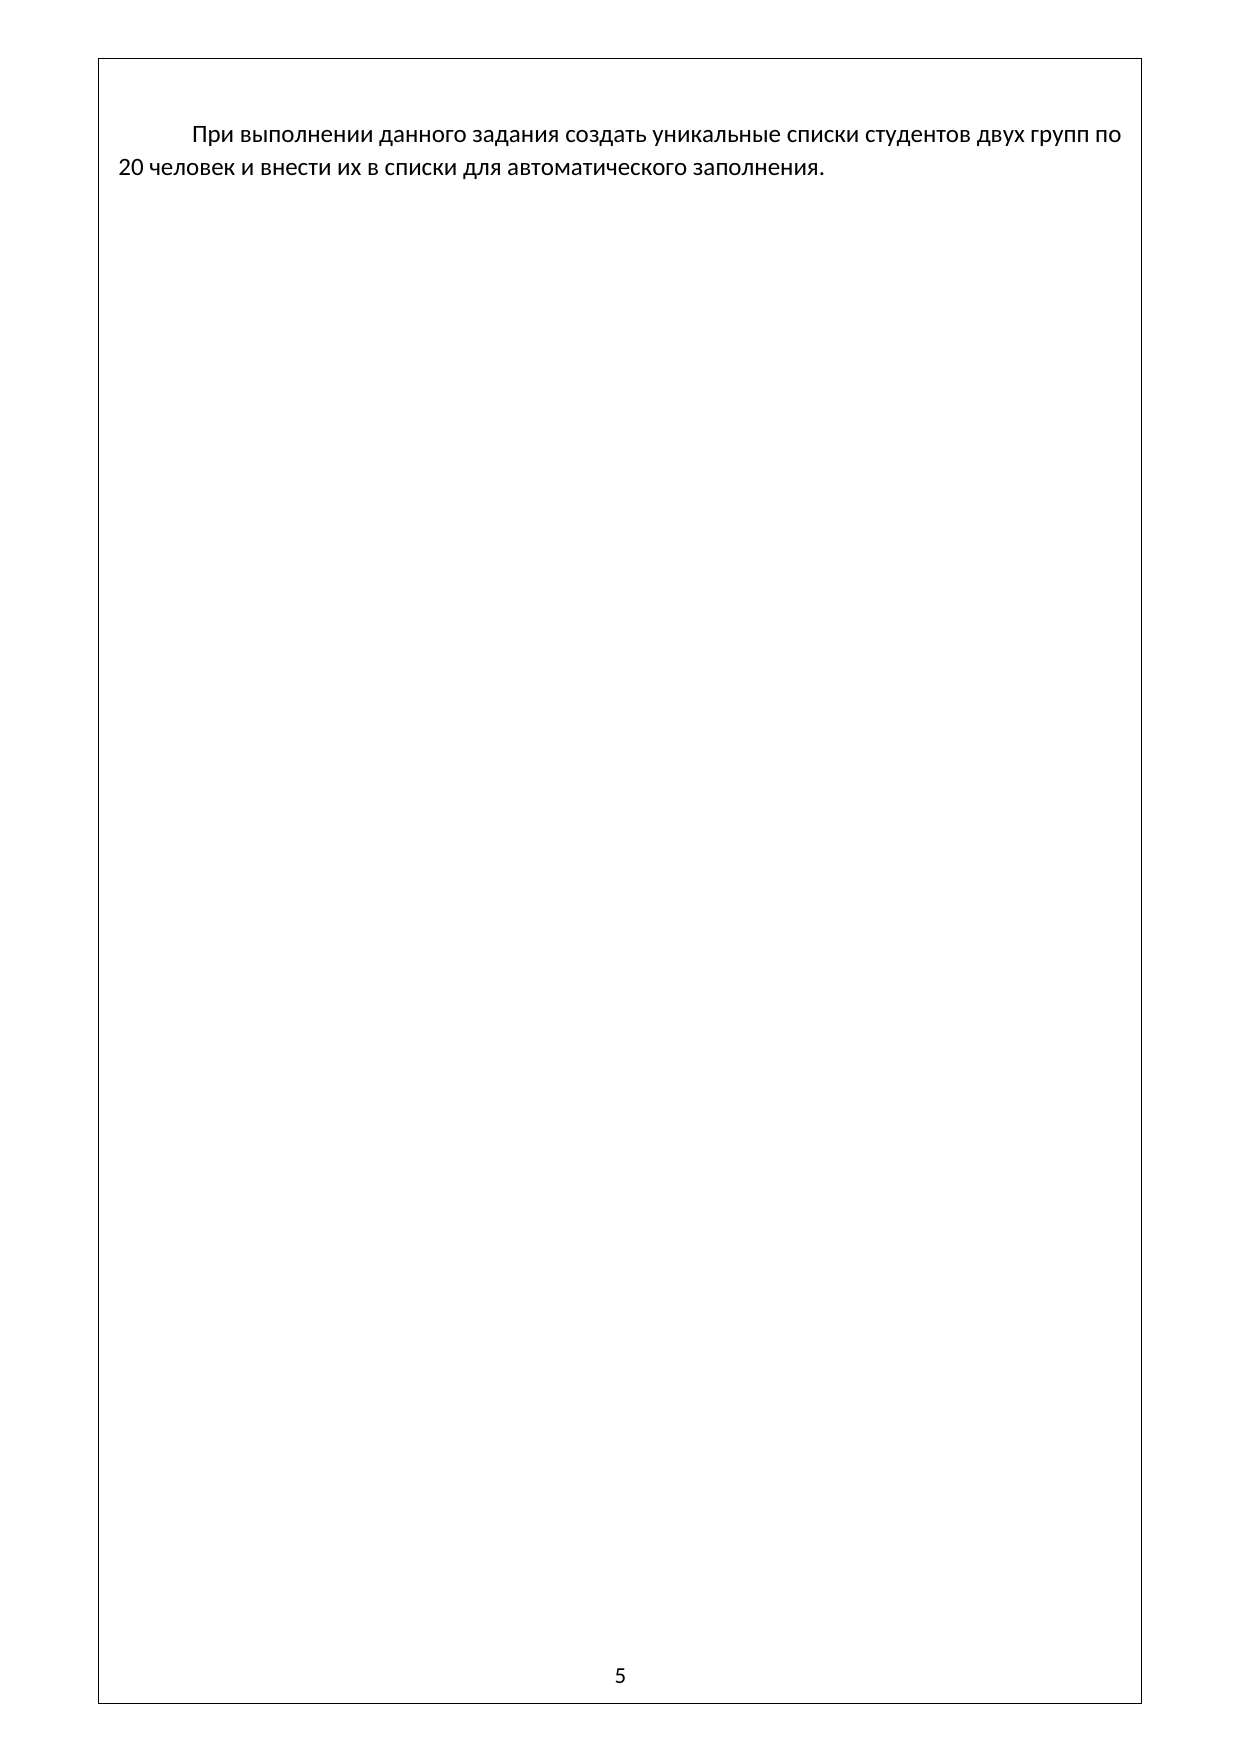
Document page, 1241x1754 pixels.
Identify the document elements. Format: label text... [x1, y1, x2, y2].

text При выполнении данного задания создать уникальные списки студентов двух групп по 20 человек и внести их в списки для автоматического заполнения. [118, 118, 1122, 182]
